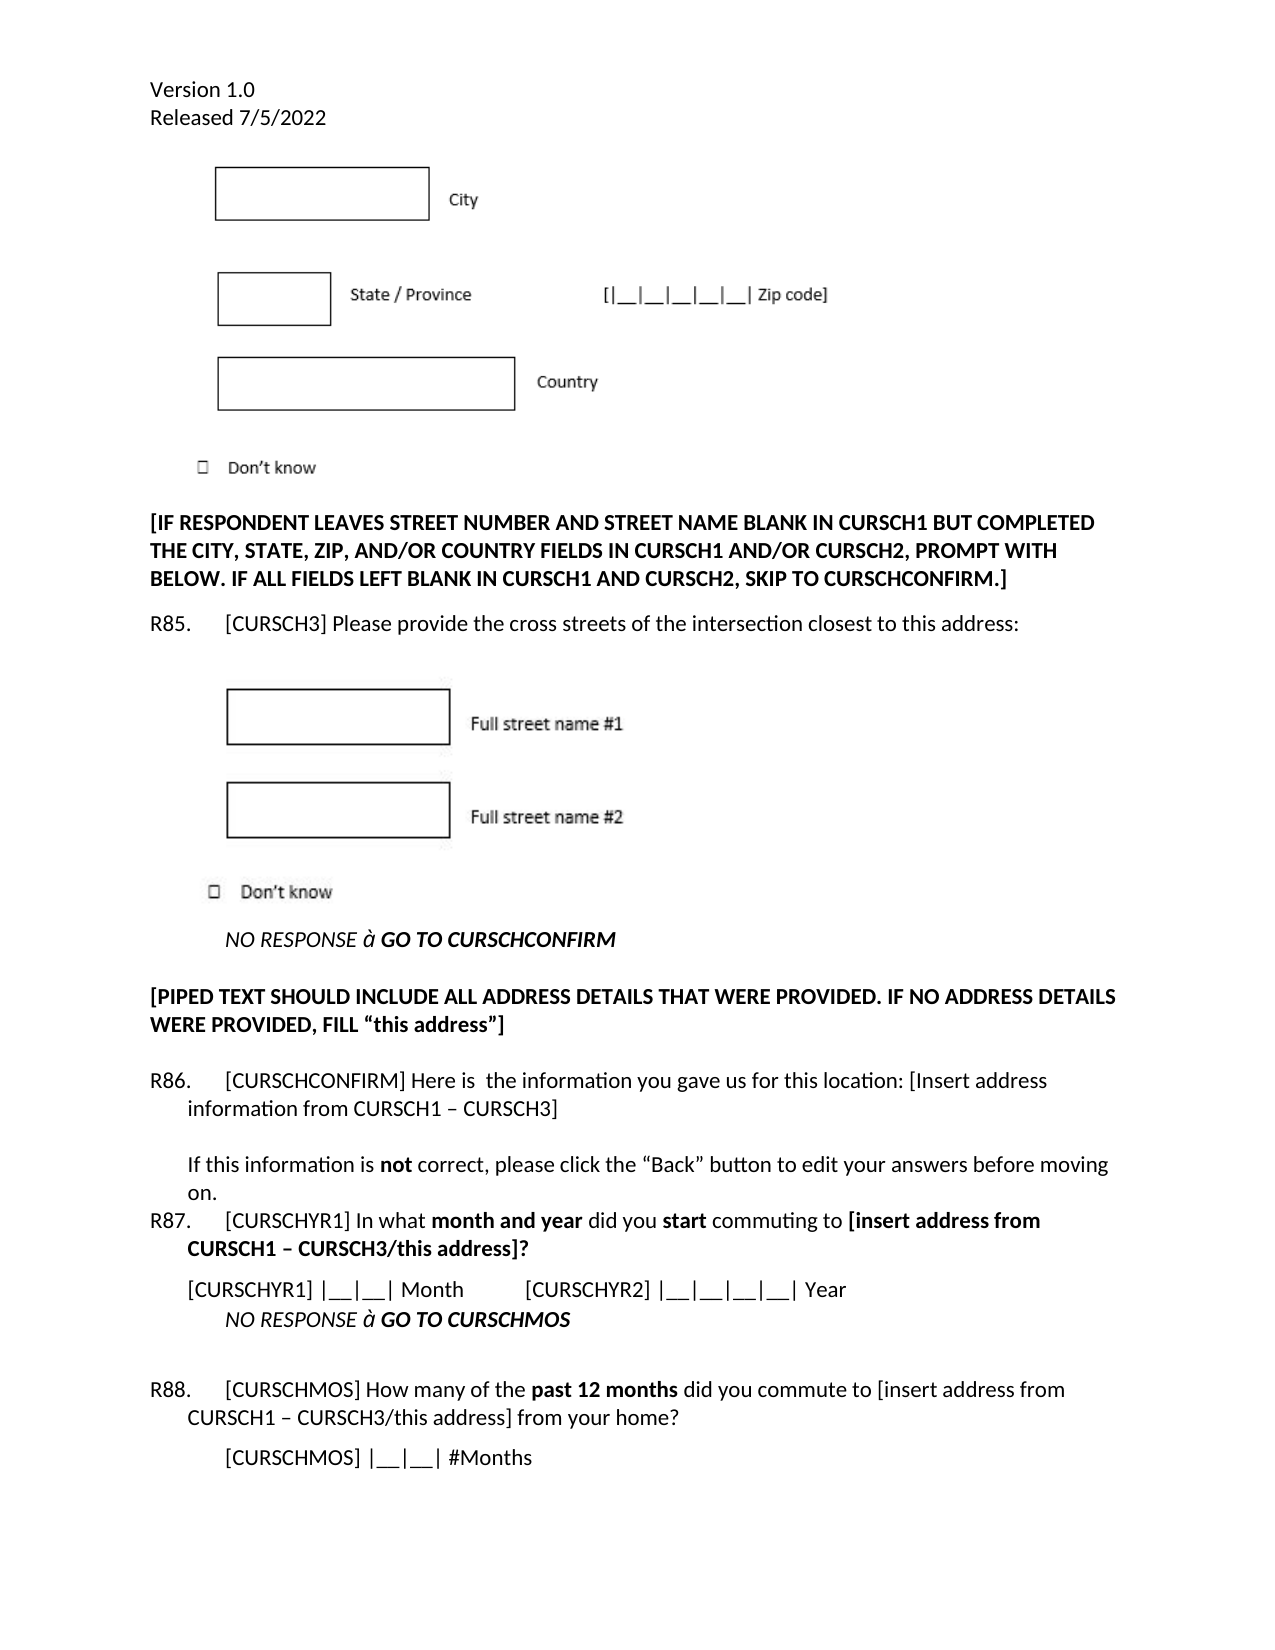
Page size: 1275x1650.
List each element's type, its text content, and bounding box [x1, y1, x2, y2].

list [CURSCHMOS] How many of the past 12 months did you commute to [insert address from CURSCH1 – CURSCH3/this address] from your home? [150, 1375, 1125, 1431]
text [CURSCHMOS] |__|__| #Months [187, 1443, 1125, 1471]
text NO RESPONSE à GO TO CURSCHCONFIRM [225, 923, 1125, 954]
text If this information is not correct, please click the “Back” button to edit your answers before moving on. [187, 1151, 1125, 1207]
picture [187, 665, 733, 917]
list [CURSCH3] Please provide the cross streets of the intersection closest to this address: [150, 609, 1125, 637]
text [CURSCHYR1] |__|__| Month [CURSCHYR2] |__|__|__|__| Year [187, 1275, 1125, 1303]
list [CURSCHYR1] In what month and year did you start commuting to [insert address from CURSCH1 – CURSCH3/this address]? [150, 1207, 1125, 1263]
text [PIPED TEXT SHOULD INCLUDE ALL ADDRESS DETAILS THAT WERE PROVIDED. IF NO ADDRESS DETAILS WERE PROVIDED, FILL “this address”] [150, 982, 1125, 1038]
text NO RESPONSE à GO TO CURSCHMOS [225, 1303, 1125, 1334]
text [IF RESPONDENT LEAVES STREET NUMBER AND STREET NAME BLANK IN CURSCH1 BUT COMPLETED THE CITY, STATE, ZIP, AND/OR COUNTRY FIELDS IN CURSCH1 AND/OR CURSCH2, PROMPT WITH BELOW. IF ALL FIELDS LEFT BLANK IN CURSCH1 AND CURSCH2, SKIP TO CURSCHCONFIRM.] [150, 508, 1125, 592]
picture [187, 159, 835, 484]
list [CURSCHCONFIRM] Here is the information you gave us for this location: [Insert address information from CURSCH1 – CURSCH3] [150, 1066, 1125, 1122]
